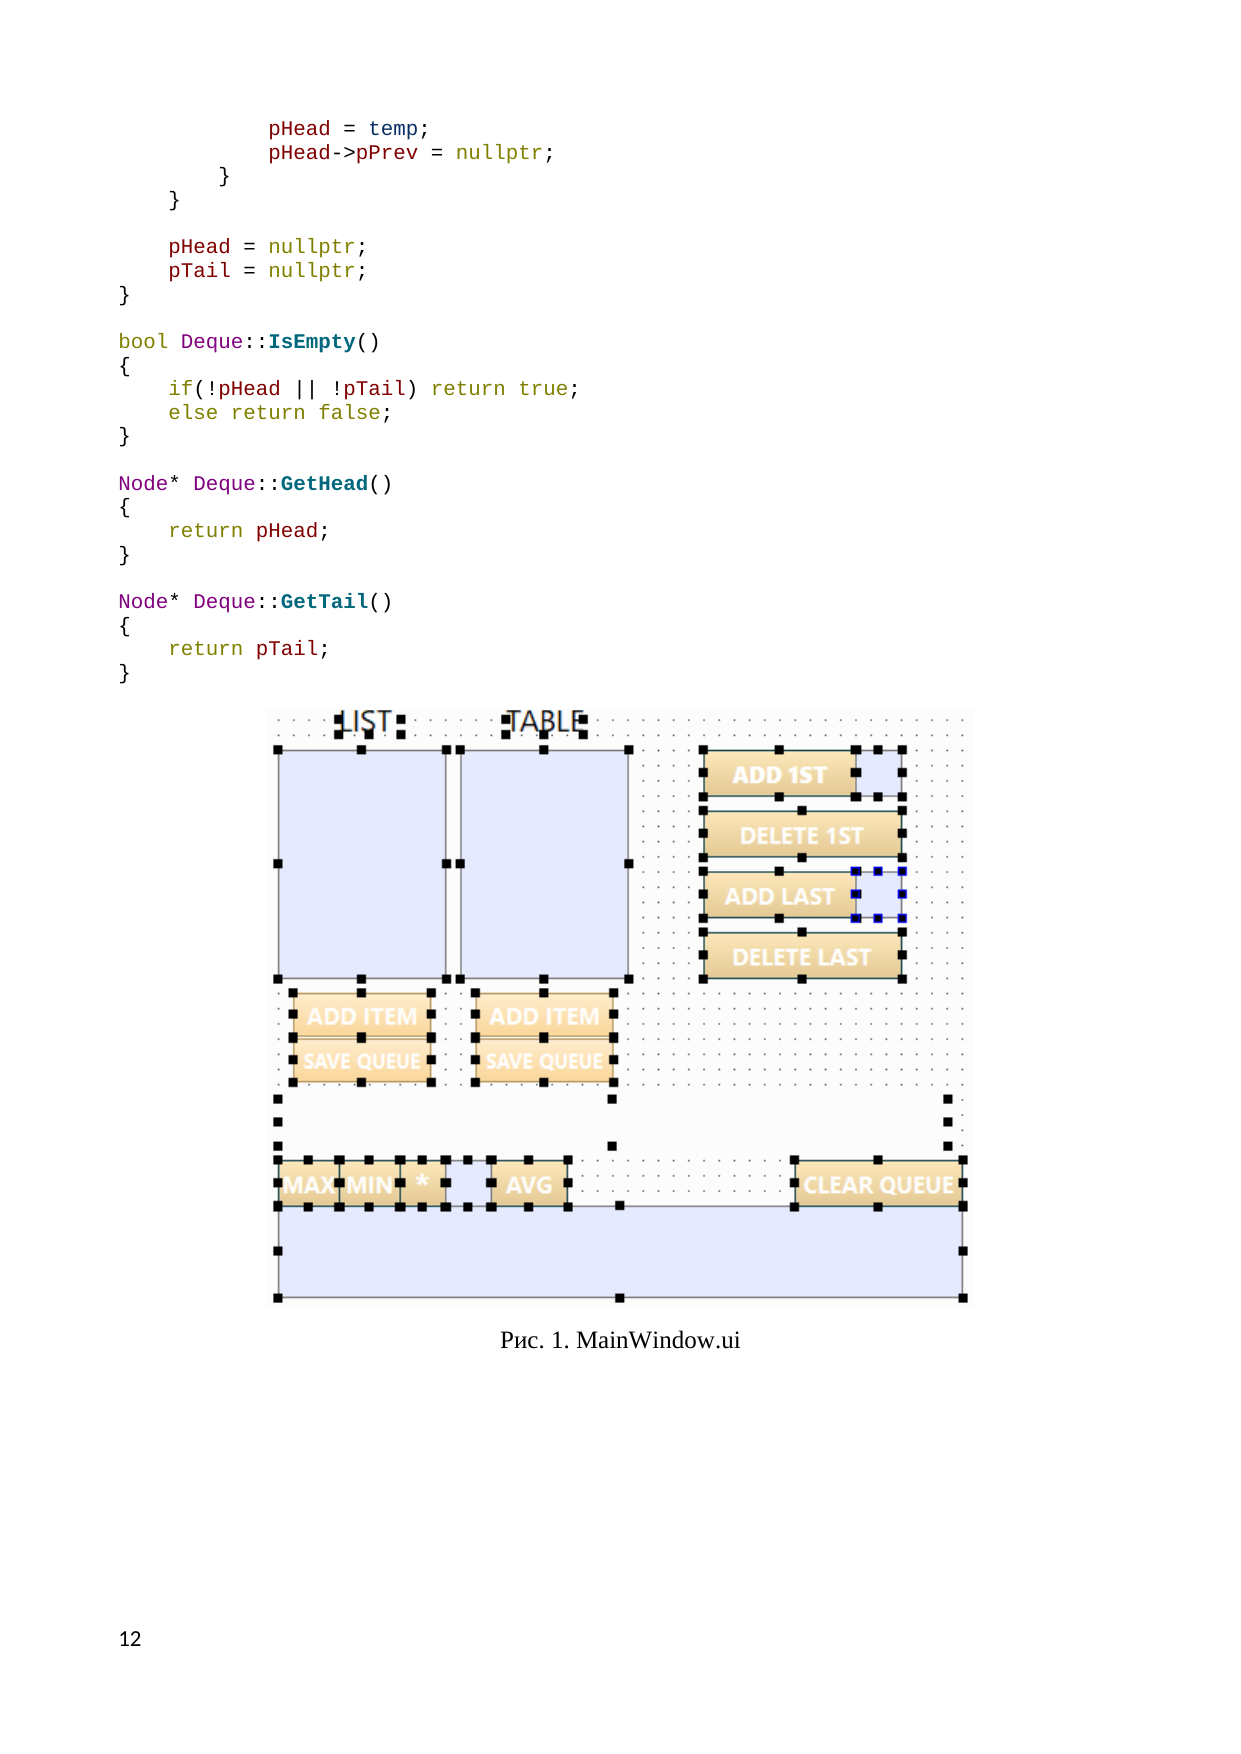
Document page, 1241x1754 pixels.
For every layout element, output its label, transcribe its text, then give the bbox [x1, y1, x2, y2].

text return pTail; [118, 638, 1122, 662]
text } [118, 284, 1122, 307]
text else return false; [118, 402, 1122, 426]
text pHead = temp; [118, 118, 1122, 142]
text { [118, 496, 1122, 520]
text if(!pHead || !pTail) return true; [118, 378, 1122, 402]
text } [118, 544, 1122, 567]
text } [118, 189, 1122, 213]
text pHead = nullptr; [118, 236, 1122, 260]
text pHead->pPrev = nullptr; [118, 142, 1122, 165]
text pTail = nullptr; [118, 260, 1122, 284]
text } [118, 426, 1122, 449]
text bool Deque::IsEmpty() [118, 331, 1122, 354]
text { [118, 615, 1122, 638]
text return pHead; [118, 520, 1122, 544]
text Node* Deque::GetTail() [118, 591, 1122, 615]
text } [118, 165, 1122, 189]
text { [118, 354, 1122, 378]
text } [118, 662, 1122, 686]
picture [266, 709, 974, 1306]
text Node* Deque::GetHead() [118, 473, 1122, 496]
text Рис. 1. MainWindow.ui [118, 1325, 1122, 1353]
